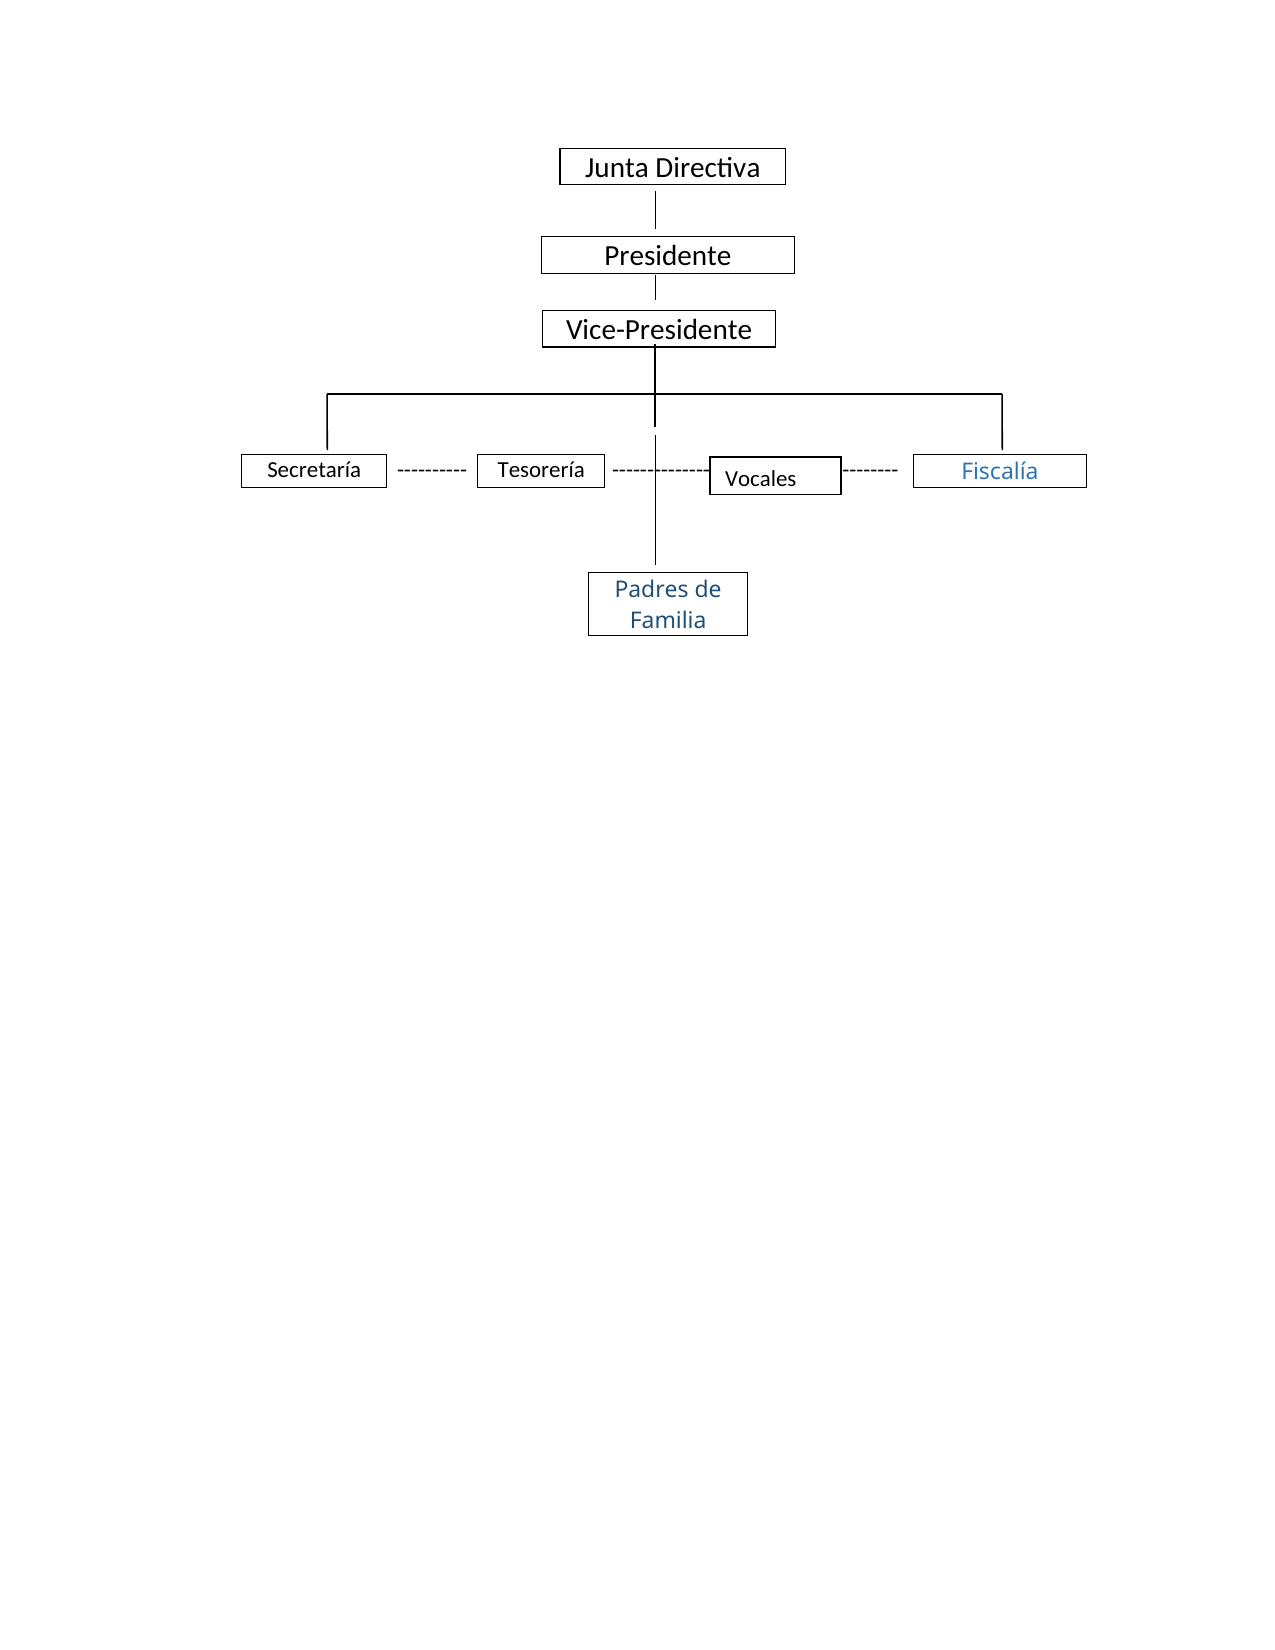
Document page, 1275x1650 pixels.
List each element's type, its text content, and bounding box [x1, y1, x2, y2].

table_header Tesorería [478, 455, 604, 487]
table_header -------------- ---------- [605, 454, 655, 487]
table_header Vice-Presidente [543, 311, 775, 346]
table_header Padres de Familia [589, 573, 747, 635]
table_header -------------- ---------- [656, 454, 913, 487]
table_header ---------- [387, 454, 477, 487]
table_header Secretaría [242, 455, 386, 487]
table_header Presidente [542, 237, 794, 273]
table_header Junta Directiva [561, 149, 785, 184]
table_header Fiscalía [914, 455, 1086, 487]
